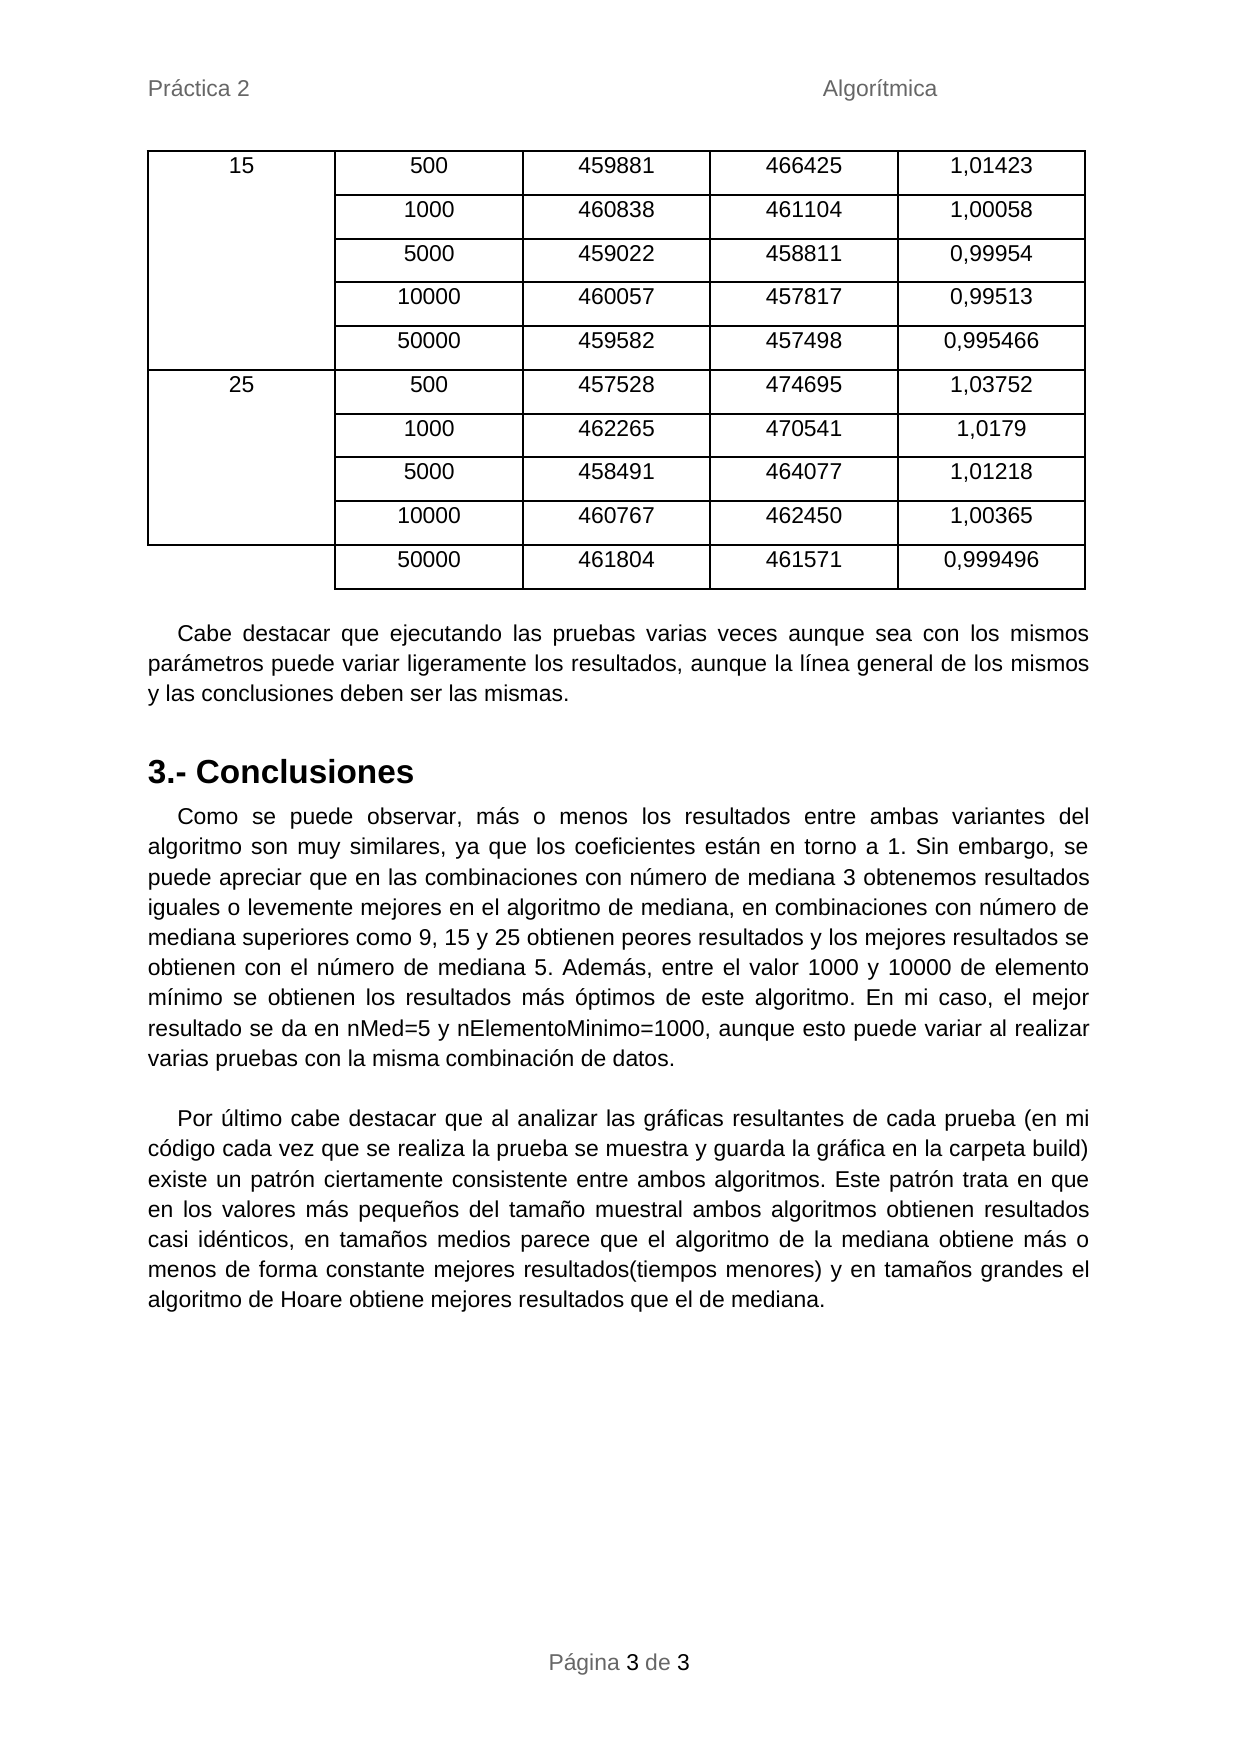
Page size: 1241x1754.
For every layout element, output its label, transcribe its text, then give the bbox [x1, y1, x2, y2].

table_cell 0,995466 [899, 327, 1084, 369]
table_cell 457528 [524, 371, 709, 412]
table_cell 474695 [711, 371, 897, 412]
table_cell 0,999496 [899, 546, 1084, 587]
table_cell 15 [149, 152, 334, 369]
table_cell 461804 [524, 546, 709, 587]
table_cell 459582 [524, 327, 709, 369]
table_cell 50000 [336, 327, 522, 369]
table_cell 458491 [524, 458, 709, 500]
table_cell 10000 [336, 283, 522, 325]
table_cell 466425 [711, 152, 897, 194]
table_cell 1,01218 [899, 458, 1084, 500]
table_cell 459881 [524, 152, 709, 194]
table_cell 1,03752 [899, 371, 1084, 412]
table_cell 0,99954 [899, 240, 1084, 281]
table_cell 1,00365 [899, 502, 1084, 544]
subtitle 3.- Conclusiones [148, 752, 1090, 791]
table_cell 461571 [711, 546, 897, 587]
table_cell 1,00058 [899, 196, 1084, 237]
table_cell 500 [336, 152, 522, 194]
table_cell 462450 [711, 502, 897, 544]
table_cell 460838 [524, 196, 709, 237]
table_cell 461104 [711, 196, 897, 237]
table_cell 0,99513 [899, 283, 1084, 325]
table_cell 462265 [524, 415, 709, 456]
text Como se puede observar, más o menos los resultados entre ambas variantes del algoritmo son muy similares, ya que los coeficientes están en torno a 1. Sin embargo, se puede apreciar que en las combinaciones con número de mediana 3 obtenemos resultados iguales o levemente mejores en el algoritmo de mediana, en combinaciones con número de mediana superiores como 9, 15 y 25 obtienen peores resultados y los mejores resultados se obtienen con el número de mediana 5. Además, entre el valor 1000 y 10000 de elemento mínimo se obtienen los resultados más óptimos de este algoritmo. En mi caso, el mejor resultado se da en nMed=5 y nElementoMinimo=1000, aunque esto puede variar al realizar varias pruebas con la misma combinación de datos. [148, 803, 1090, 1071]
table_cell 470541 [711, 415, 897, 456]
table_cell 1,0179 [899, 415, 1084, 456]
table_cell 1000 [336, 415, 522, 456]
table_cell 458811 [711, 240, 897, 281]
table_cell 457817 [711, 283, 897, 325]
table_cell 459022 [524, 240, 709, 281]
table_cell 460057 [524, 283, 709, 325]
table_cell 460767 [524, 502, 709, 544]
table_cell 457498 [711, 327, 897, 369]
text Cabe destacar que ejecutando las pruebas varias veces aunque sea con los mismos parámetros puede variar ligeramente los resultados, aunque la línea general de los mismos y las conclusiones deben ser las mismas. [148, 620, 1090, 707]
table_cell 50000 [336, 546, 522, 587]
table_cell 25 [149, 371, 334, 544]
table_cell 1,01423 [899, 152, 1084, 194]
table_cell 10000 [336, 502, 522, 544]
table_cell 464077 [711, 458, 897, 500]
table_cell 5000 [336, 458, 522, 500]
table_cell 1000 [336, 196, 522, 237]
text Por último cabe destacar que al analizar las gráficas resultantes de cada prueba (en mi código cada vez que se realiza la prueba se muestra y guarda la gráfica en la carpeta build) existe un patrón ciertamente consistente entre ambos algoritmos. Este patrón trata en que en los valores más pequeños del tamaño muestral ambos algoritmos obtienen resultados casi idénticos, en tamaños medios parece que el algoritmo de la mediana obtiene más o menos de forma constante mejores resultados(tiempos menores) y en tamaños grandes el algoritmo de Hoare obtiene mejores resultados que el de mediana. [148, 1105, 1090, 1313]
table_cell 500 [336, 371, 522, 412]
table_cell 5000 [336, 240, 522, 281]
